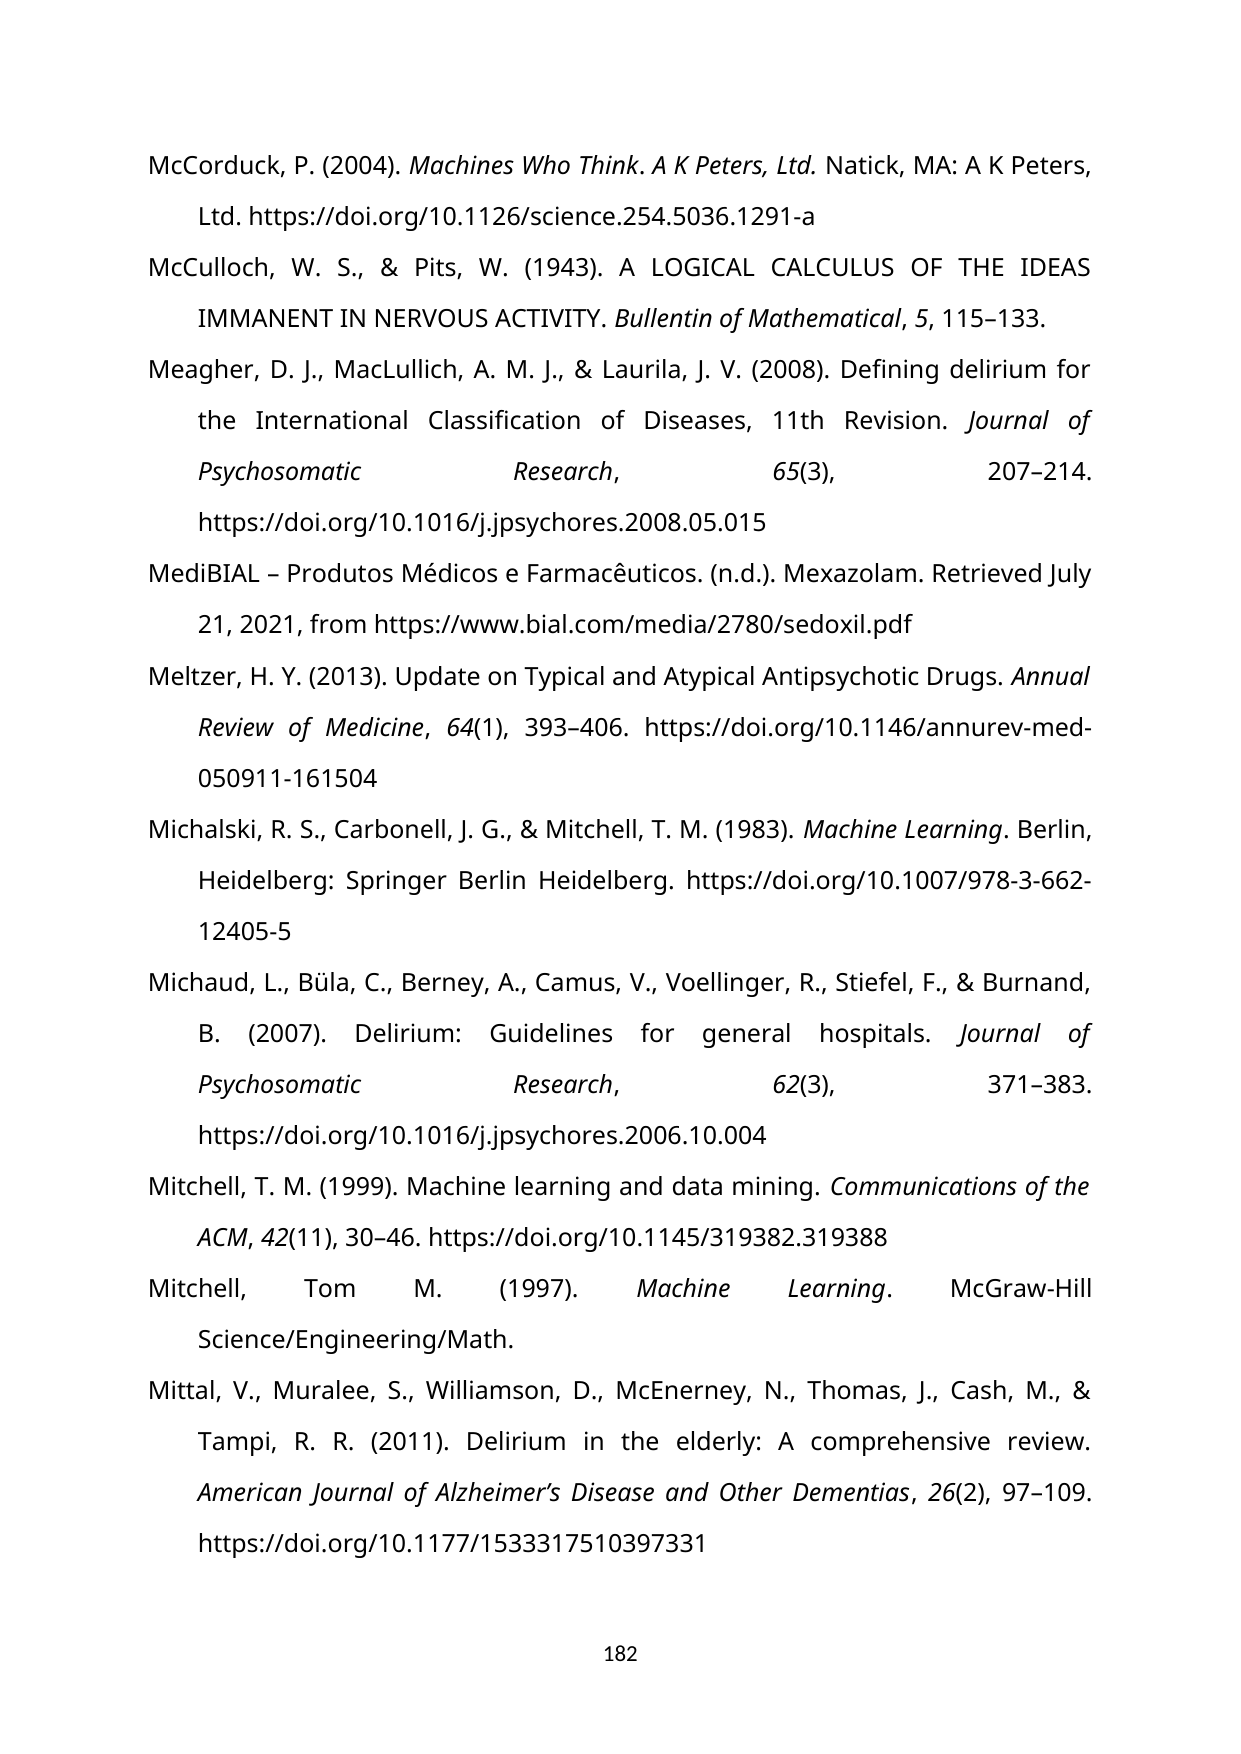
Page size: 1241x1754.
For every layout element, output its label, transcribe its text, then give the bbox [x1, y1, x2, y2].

text Meltzer, H. Y. (2013). Update on Typical and Atypical Antipsychotic Drugs. Annual Review of Medicine, 64(1), 393–406. https://doi.org/10.1146/annurev-med-050911-161504 [148, 658, 1092, 794]
text Michaud, L., Büla, C., Berney, A., Camus, V., Voellinger, R., Stiefel, F., & Burnand, B. (2007). Delirium: Guidelines for general hospitals. Journal of Psychosomatic Research, 62(3), 371–383. https://doi.org/10.1016/j.jpsychores.2006.10.004 [148, 964, 1092, 1152]
text MediBIAL – Produtos Médicos e Farmacêuticos. (n.d.). Mexazolam. Retrieved July 21, 2021, from https://www.bial.com/media/2780/sedoxil.pdf [148, 556, 1092, 641]
text Michalski, R. S., Carbonell, J. G., & Mitchell, T. M. (1983). Machine Learning. Berlin, Heidelberg: Springer Berlin Heidelberg. https://doi.org/10.1007/978-3-662-12405-5 [148, 811, 1092, 947]
text Mitchell, T. M. (1999). Machine learning and data mining. Communications of the ACM, 42(11), 30–46. https://doi.org/10.1145/319382.319388 [148, 1168, 1092, 1254]
text Meagher, D. J., MacLullich, A. M. J., & Laurila, J. V. (2008). Defining delirium for the International Classification of Diseases, 11th Revision. Journal of Psychosomatic Research, 65(3), 207–214. https://doi.org/10.1016/j.jpsychores.2008.05.015 [148, 352, 1092, 539]
text McCorduck, P. (2004). Machines Who Think. A K Peters, Ltd. Natick, MA: A K Peters, Ltd. https://doi.org/10.1126/science.254.5036.1291-a [148, 148, 1092, 233]
text McCulloch, W. S., & Pits, W. (1943). A LOGICAL CALCULUS OF THE IDEAS IMMANENT IN NERVOUS ACTIVITY. Bullentin of Mathematical, 5, 115–133. [148, 250, 1092, 335]
text Mittal, V., Muralee, S., Williamson, D., McEnerney, N., Thomas, J., Cash, M., & Tampi, R. R. (2011). Delirium in the elderly: A comprehensive review. American Journal of Alzheimer’s Disease and Other Dementias, 26(2), 97–109. https://doi.org/10.1177/1533317510397331 [148, 1373, 1092, 1560]
text Mitchell, Tom M. (1997). Machine Learning. McGraw-Hill Science/Engineering/Math. [148, 1271, 1092, 1356]
